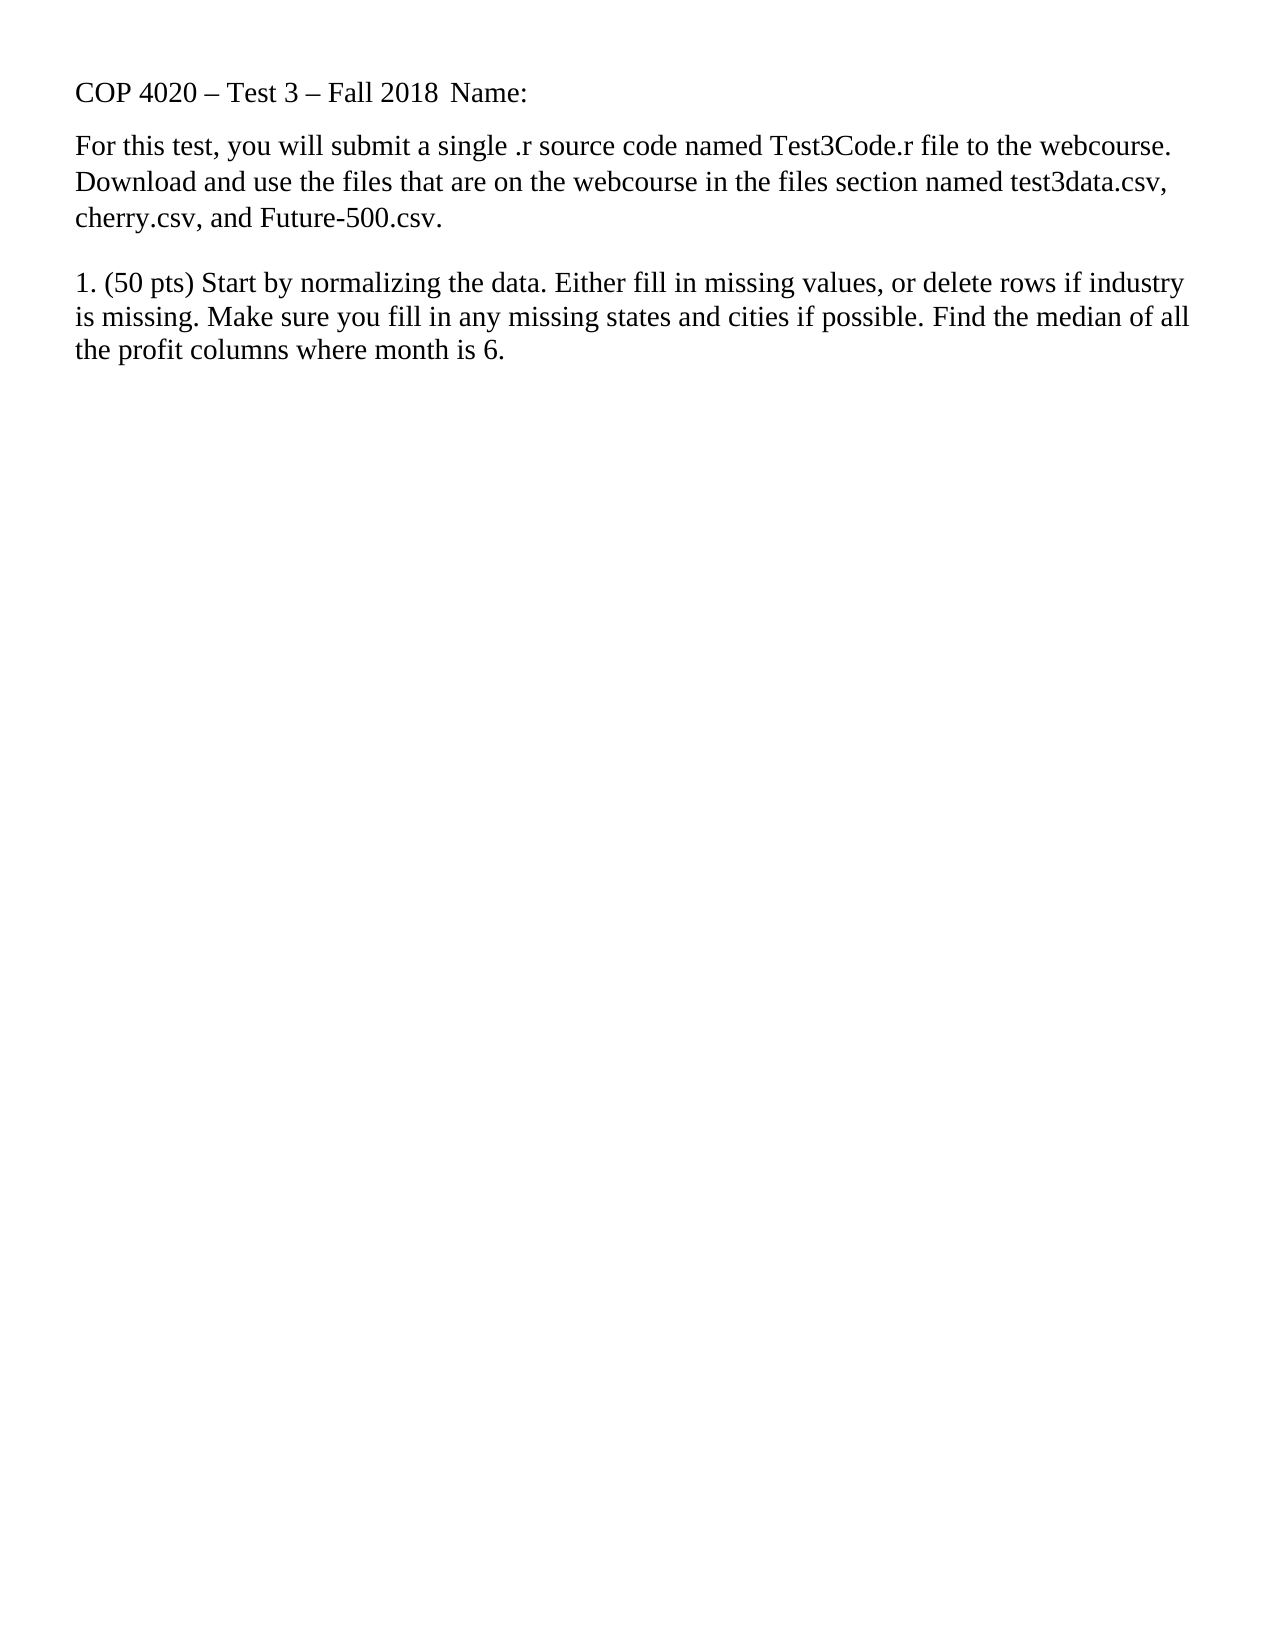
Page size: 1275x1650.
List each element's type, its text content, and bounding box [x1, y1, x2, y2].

text 1. (50 pts) Start by normalizing the data. Either fill in missing values, or delete rows if industry is missing. Make sure you fill in any missing states and cities if possible. Find the median of all the profit columns where month is 6. [75, 265, 1200, 366]
text For this test, you will submit a single .r source code named Test3Code.r file to the webcourse. Download and use the files that are on the webcourse in the files section named test3data.csv, cherry.csv, and Future-500.csv. [75, 128, 1200, 234]
text COP 4020 – Test 3 – Fall 2018 Name: [75, 75, 1200, 108]
